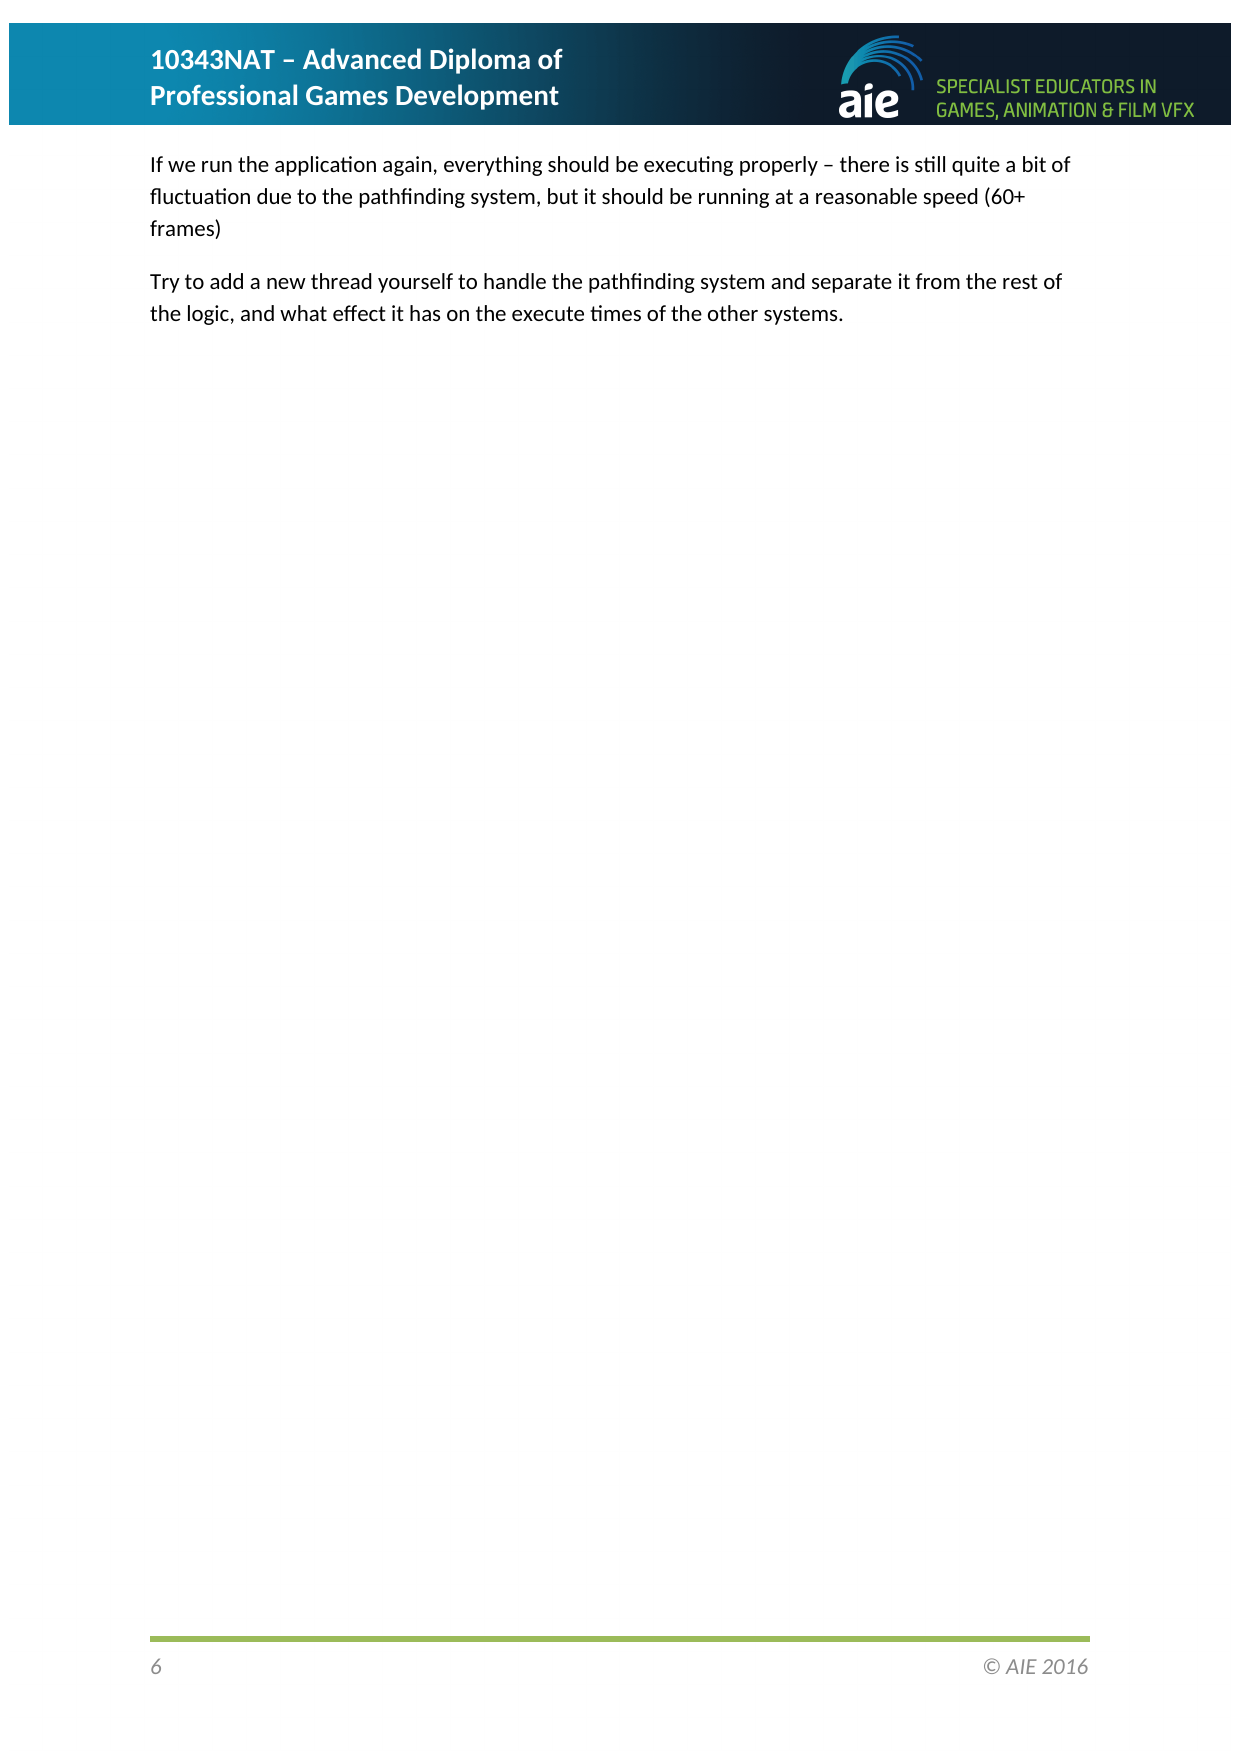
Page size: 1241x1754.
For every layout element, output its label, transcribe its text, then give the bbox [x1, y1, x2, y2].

text If we run the application again, everything should be executing properly – there is still quite a bit of fluctuation due to the pathfinding system, but it should be running at a reasonable speed (60+ frames) [150, 150, 1090, 242]
picture [9, 23, 1231, 1751]
text Try to add a new thread yourself to handle the pathfinding system and separate it from the rest of the logic, and what effect it has on the execute times of the other systems. [150, 267, 1090, 328]
